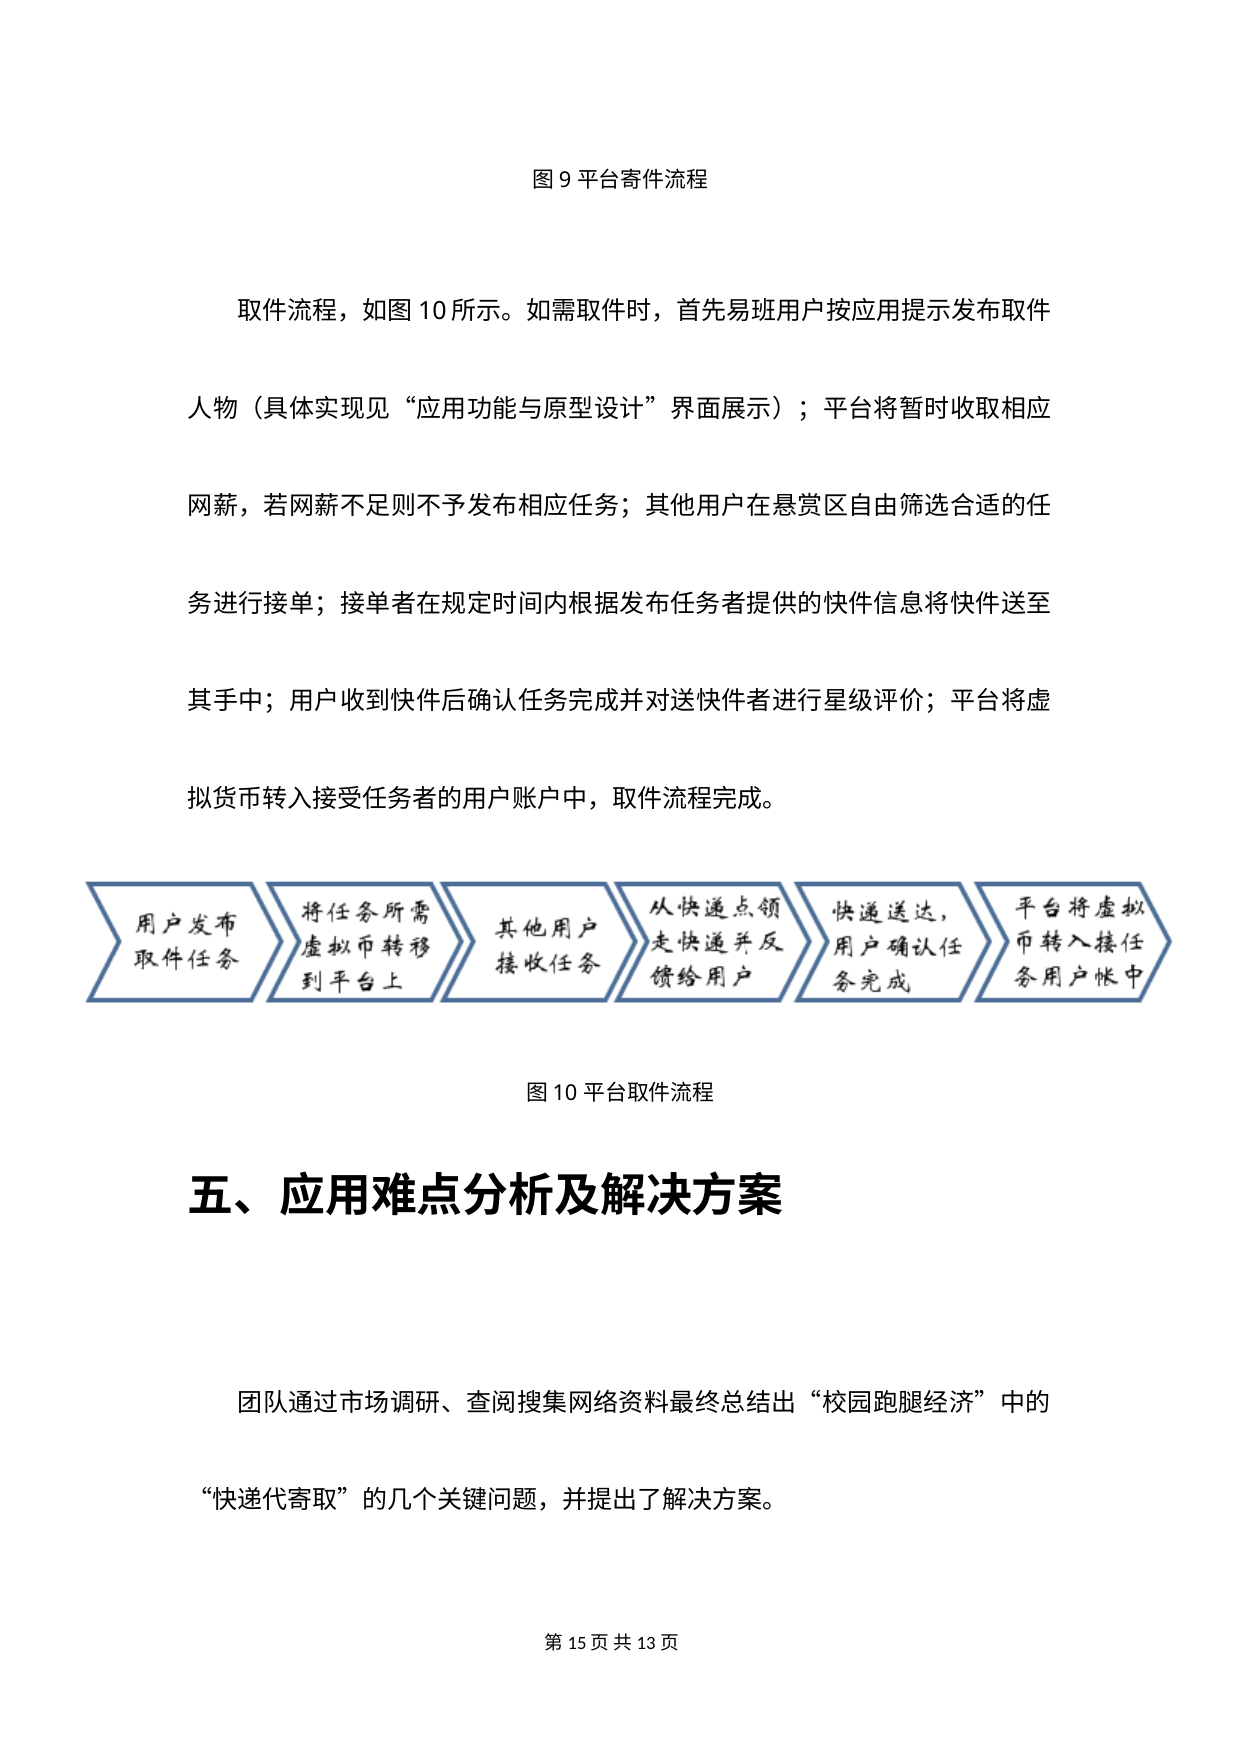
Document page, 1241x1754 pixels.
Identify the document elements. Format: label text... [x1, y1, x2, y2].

subtitle 五、应用难点分析及解决方案 [187, 1142, 1053, 1240]
text 图9 平台寄件流程 [187, 162, 1053, 194]
picture [84, 880, 1241, 1051]
text 取件流程，如图10所示。如需取件时，首先易班用户按应用提示发布取件人物（具体实现见“应用功能与原型设计”界面展示）；平台将暂时收取相应网薪，若网薪不足则不予发布相应任务；其他用户在悬赏区自由筛选合适的任务进行接单；接单者在规定时间内根据发布任务者提供的快件信息将快件送至其手中；用户收到快件后确认任务完成并对送快件者进行星级评价；平台将虚拟货币转入接受任务者的用户账户中，取件流程完成。 [187, 276, 1053, 829]
text 团队通过市场调研、查阅搜集网络资料最终总结出“校园跑腿经济”中的“快递代寄取”的几个关键问题，并提出了解决方案。 [187, 1368, 1053, 1530]
text 图10 平台取件流程 [187, 1051, 1053, 1107]
